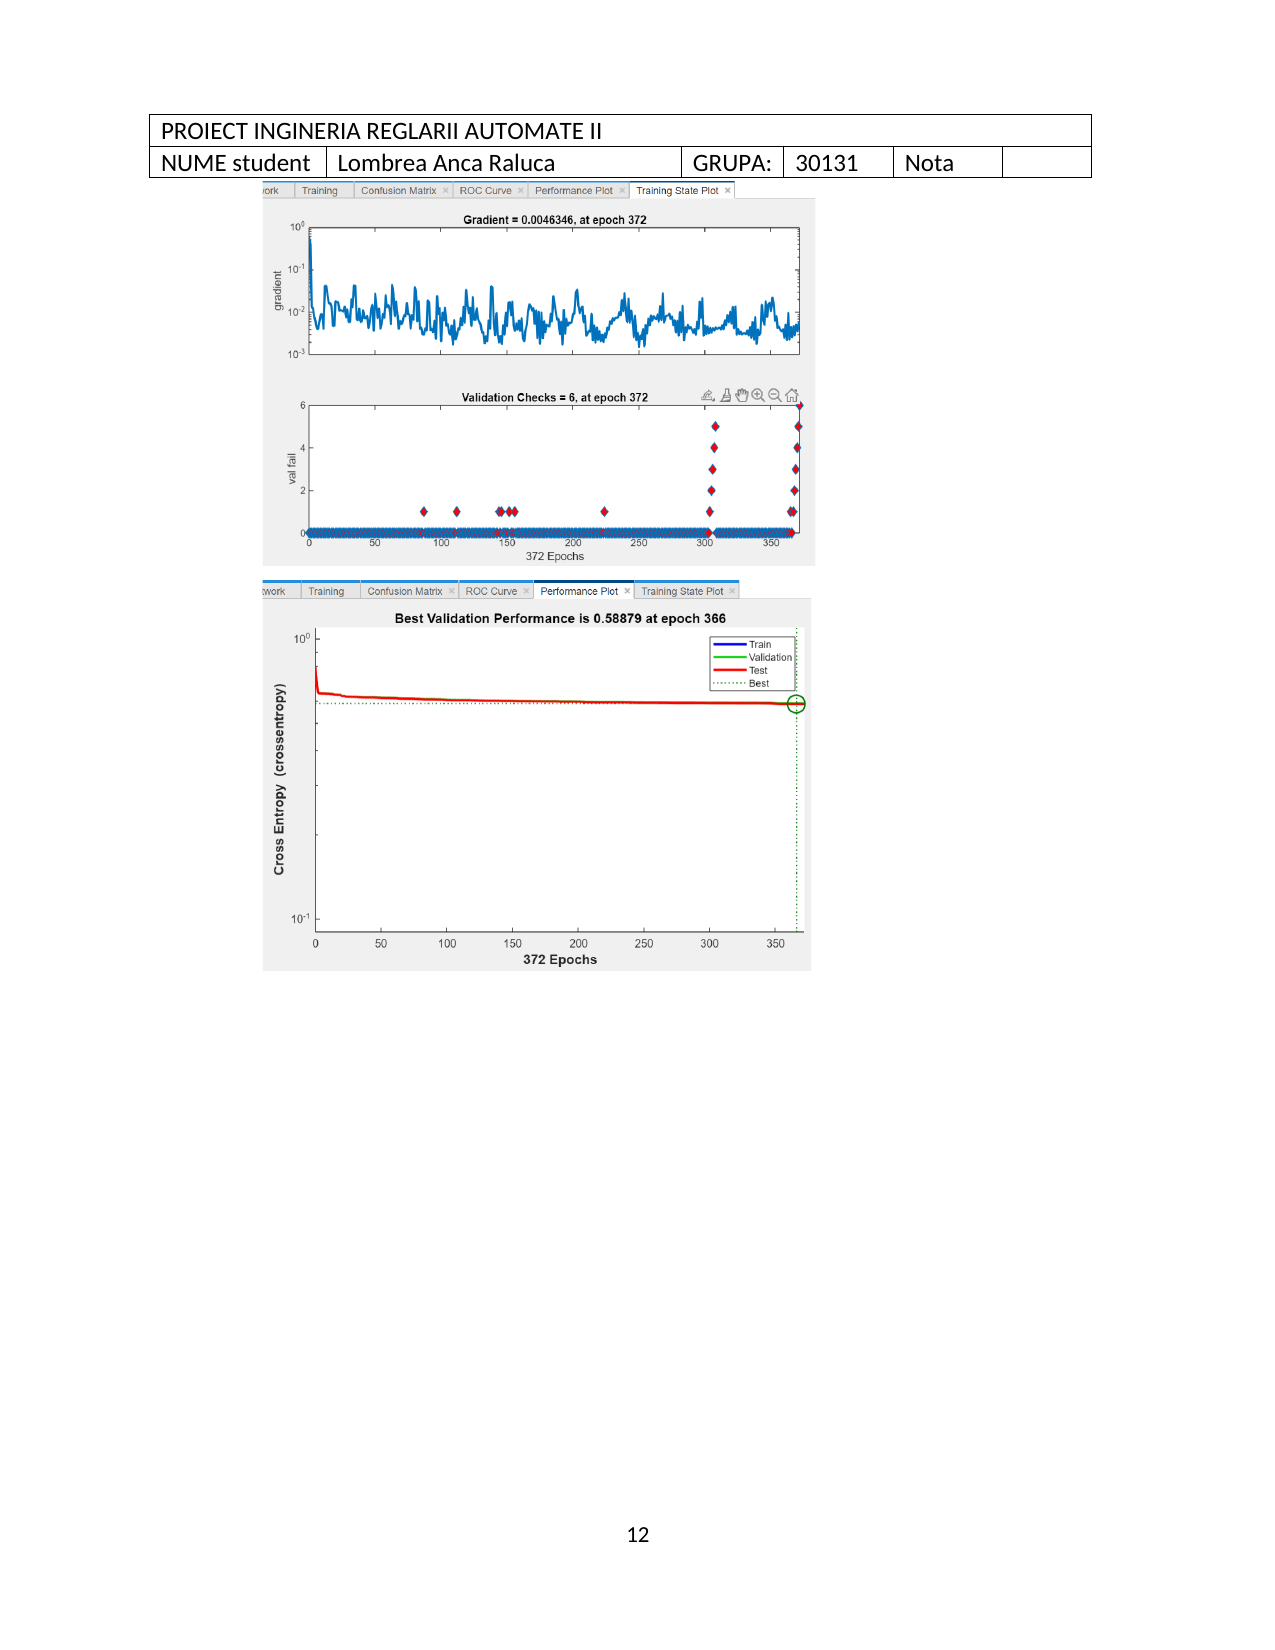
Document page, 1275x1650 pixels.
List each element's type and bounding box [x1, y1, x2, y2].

picture [262, 181, 816, 566]
picture [262, 580, 812, 971]
